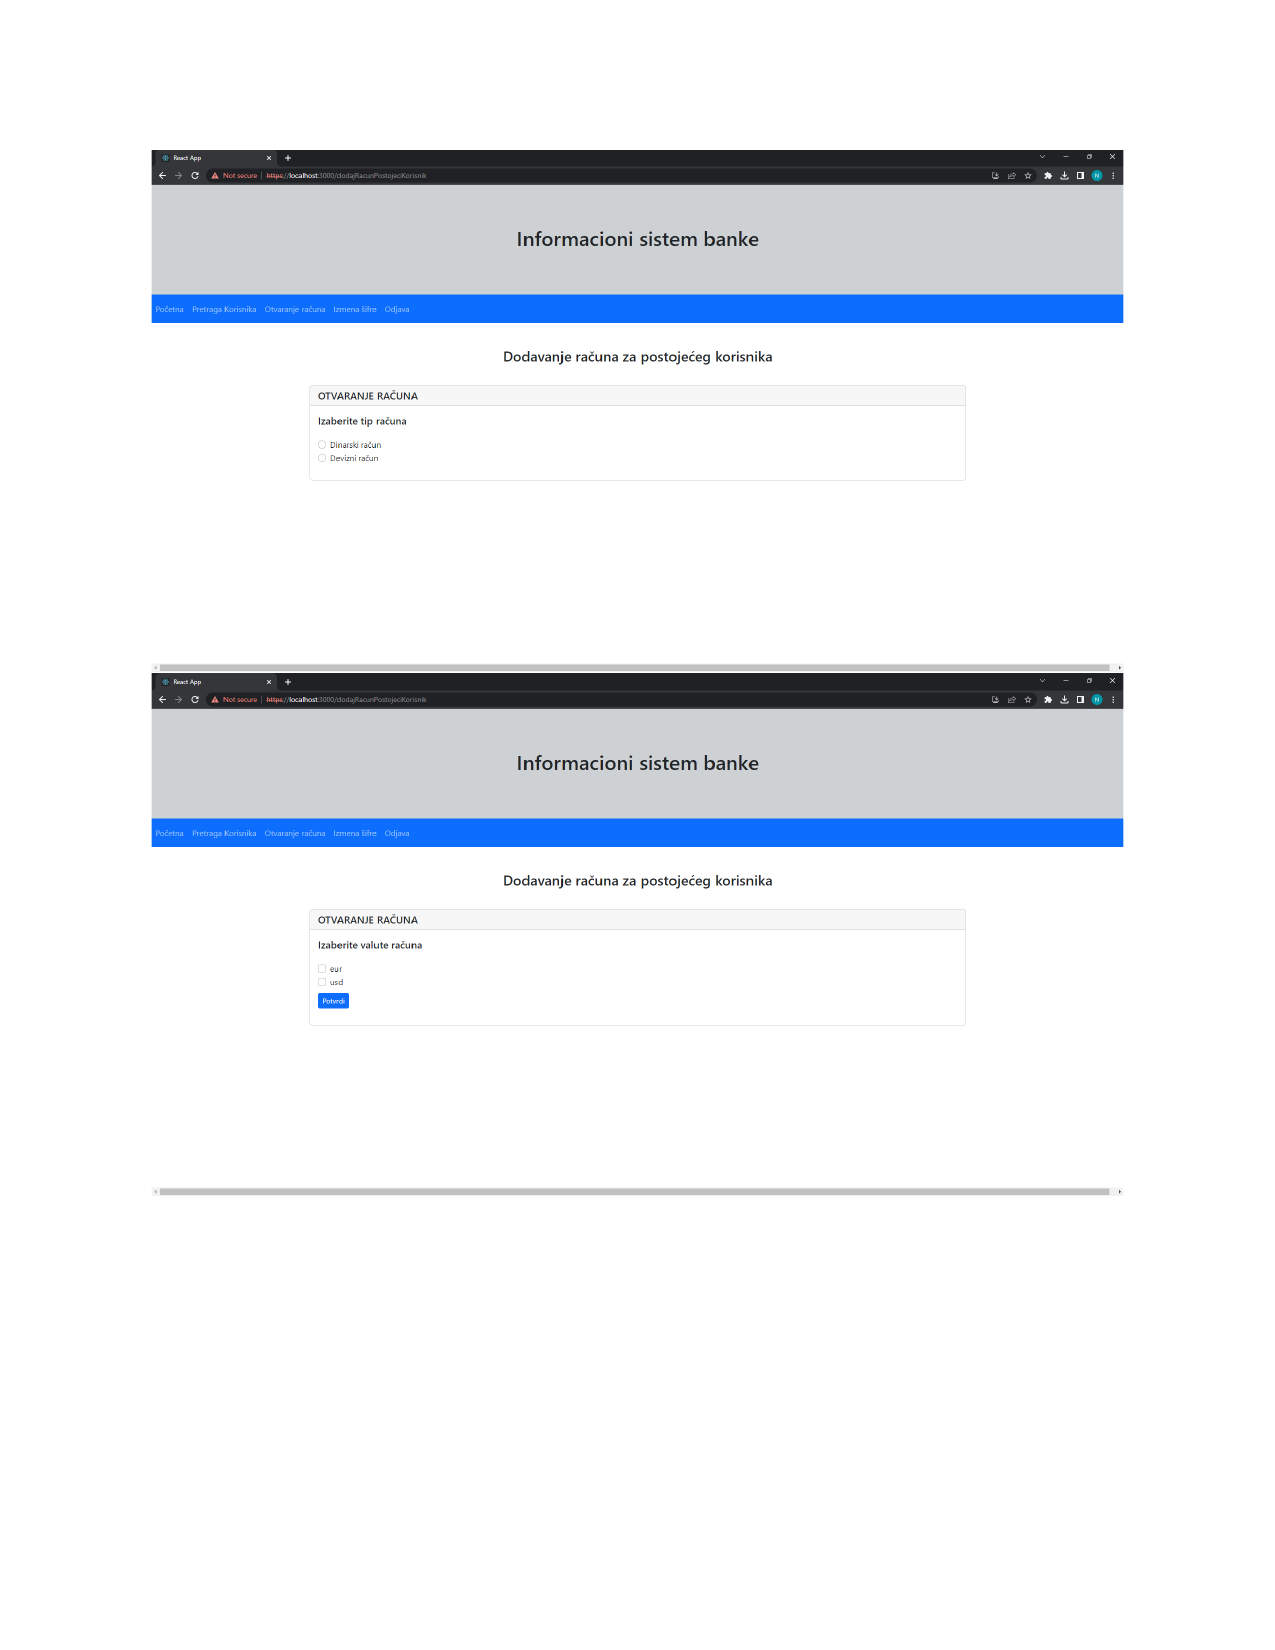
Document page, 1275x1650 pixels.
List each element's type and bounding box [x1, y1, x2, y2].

picture [151, 673, 1124, 1196]
picture [151, 150, 1124, 672]
